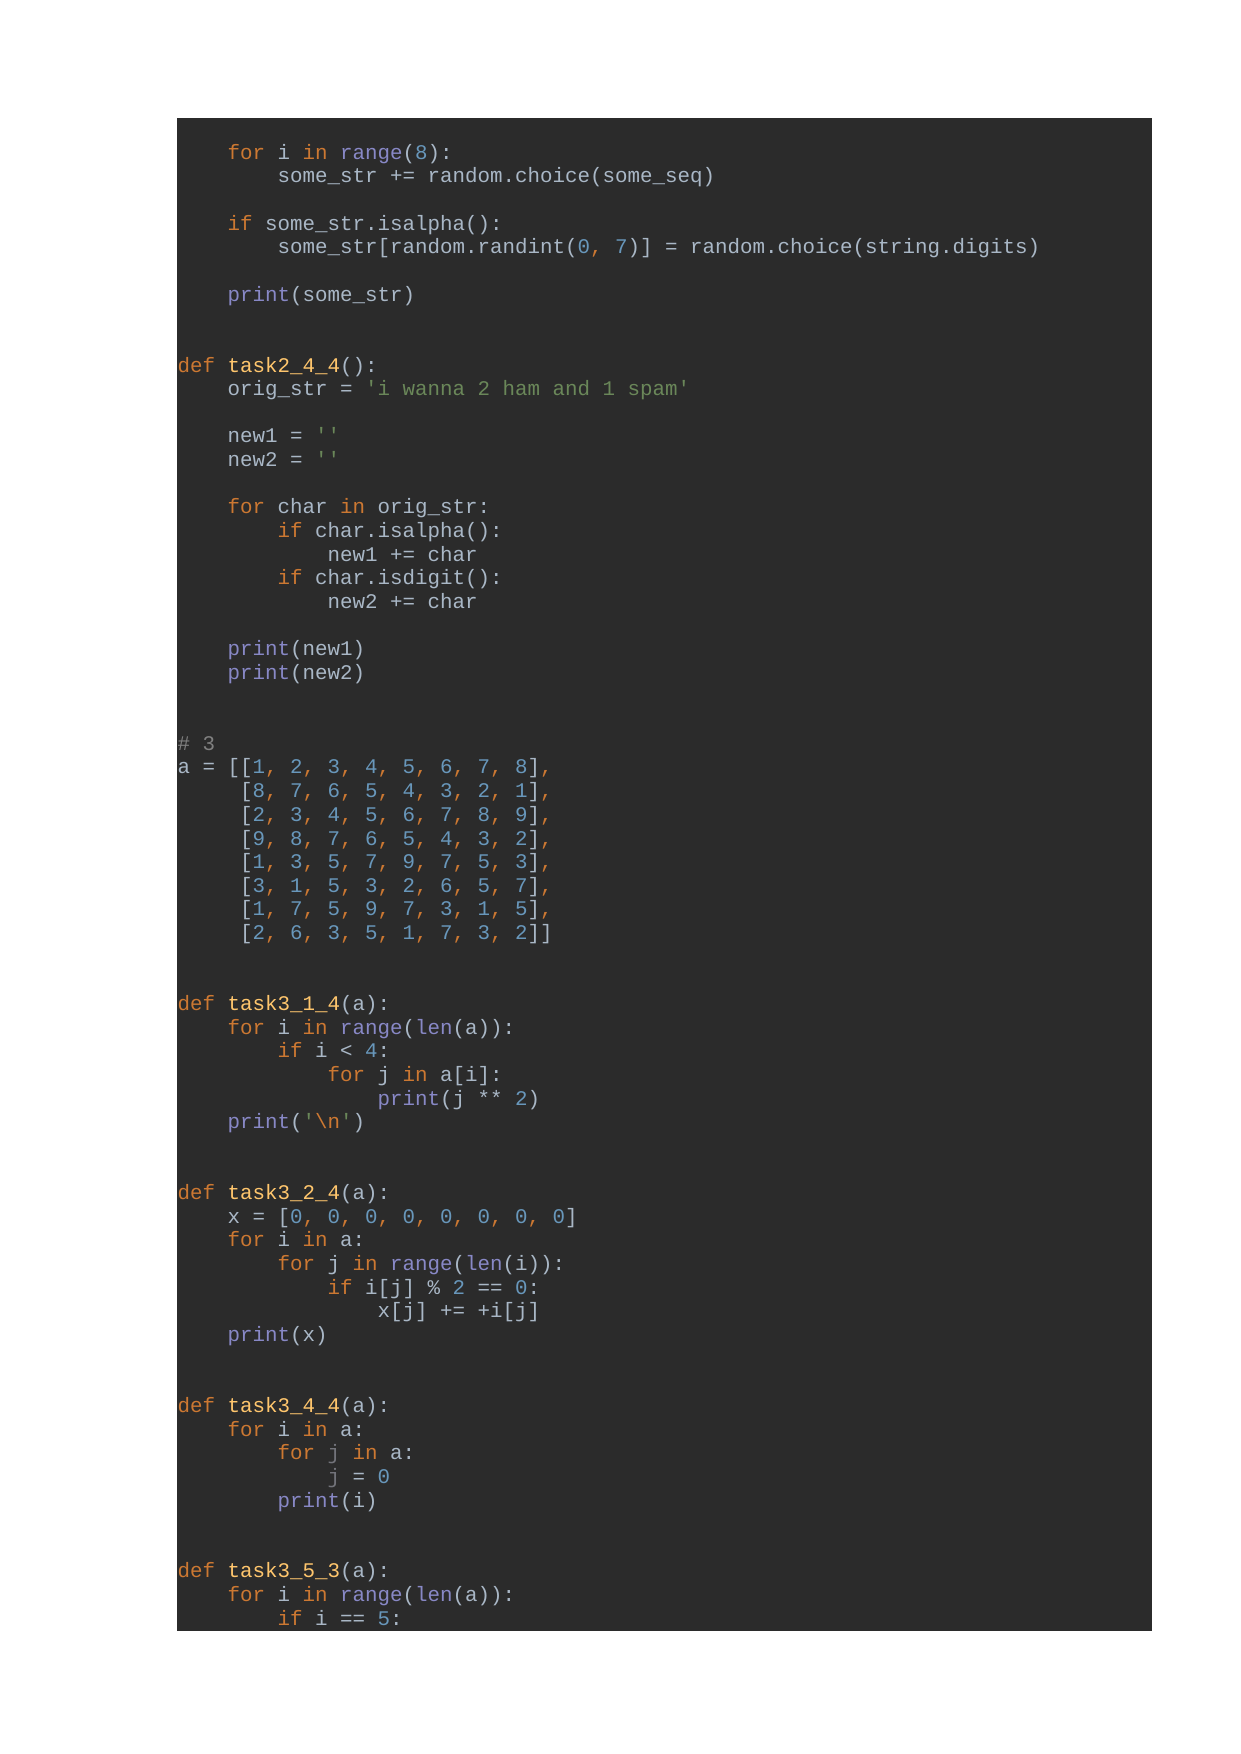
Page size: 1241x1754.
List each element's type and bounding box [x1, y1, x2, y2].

text [177, 118, 1152, 1631]
